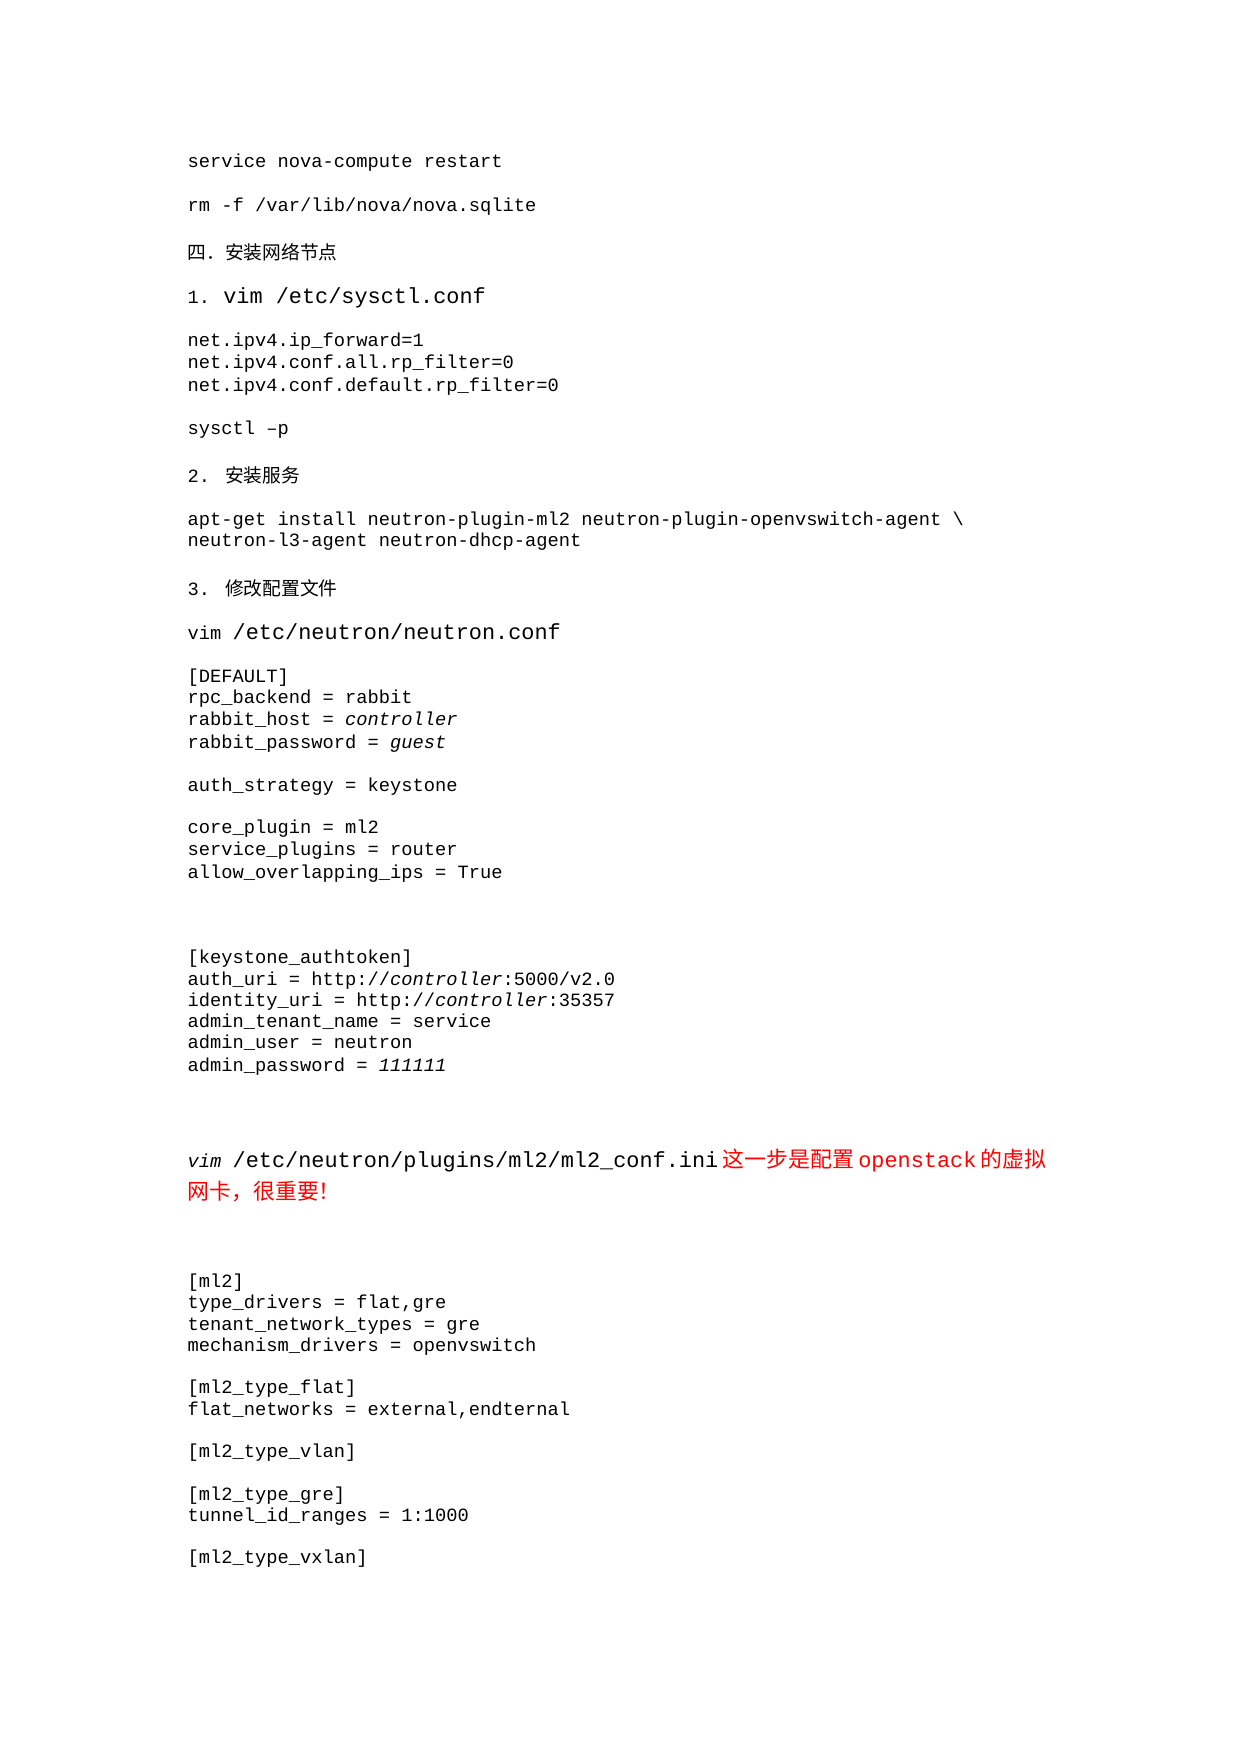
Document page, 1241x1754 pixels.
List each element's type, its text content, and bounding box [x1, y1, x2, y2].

text type_drivers = flat,gre [187, 1293, 1053, 1314]
text rabbit_host = controller [187, 709, 1053, 731]
text net.ipv4.conf.default.rp_filter=0 [187, 374, 1053, 397]
text service_plugins = router [187, 839, 1053, 861]
text rabbit_password = guest [187, 731, 1053, 754]
text vim /etc/neutron/plugins/ml2/ml2_conf.ini这一步是配置openstack的虚拟网卡，很重要！ [187, 1142, 1053, 1206]
text [ml2_type_vlan] [187, 1442, 1053, 1463]
text admin_tenant_name = service [187, 1012, 1053, 1033]
text auth_uri = http://controller:5000/v2.0 [187, 969, 1053, 991]
text sysctl –p [187, 417, 1053, 440]
text 1. vim /etc/sysctl.conf [187, 286, 1053, 310]
text mechanism_drivers = openvswitch [187, 1336, 1053, 1357]
text apt-get install neutron-plugin-ml2 neutron-plugin-openvswitch-agent \ neutron-l3-agent neutron-dhcp-agent [187, 509, 1053, 552]
text rpc_backend = rabbit [187, 688, 1053, 709]
text [ml2_type_gre] [187, 1484, 1053, 1506]
text core_plugin = ml2 [187, 818, 1053, 839]
text tunnel_id_ranges = 1:1000 [187, 1506, 1053, 1527]
text [ml2_type_vxlan] [187, 1548, 1053, 1569]
text net.ipv4.conf.all.rp_filter=0 [187, 352, 1053, 374]
text identity_uri = http://controller:35357 [187, 991, 1053, 1012]
text admin_password = 111111 [187, 1054, 1053, 1077]
text service nova-compute restart [187, 150, 1053, 173]
text [DEFAULT] [187, 667, 1053, 688]
text tenant_network_types = gre [187, 1314, 1053, 1336]
text [ml2] [187, 1272, 1053, 1293]
text rm -f /var/lib/nova/nova.sqlite [187, 194, 1053, 217]
text [ml2_type_flat] [187, 1378, 1053, 1399]
text vim /etc/neutron/neutron.conf [187, 621, 1053, 646]
text auth_strategy = keystone [187, 774, 1053, 797]
list 修改配置文件 [187, 573, 1053, 601]
text net.ipv4.ip_forward=1 [187, 331, 1053, 352]
text allow_overlapping_ips = True [187, 861, 1053, 884]
text flat_networks = external,endternal [187, 1399, 1053, 1421]
text [keystone_authtoken] [187, 948, 1053, 969]
text 四．安装网络节点 [187, 237, 1053, 265]
text admin_user = neutron [187, 1033, 1053, 1054]
list 安装服务 [187, 461, 1053, 488]
